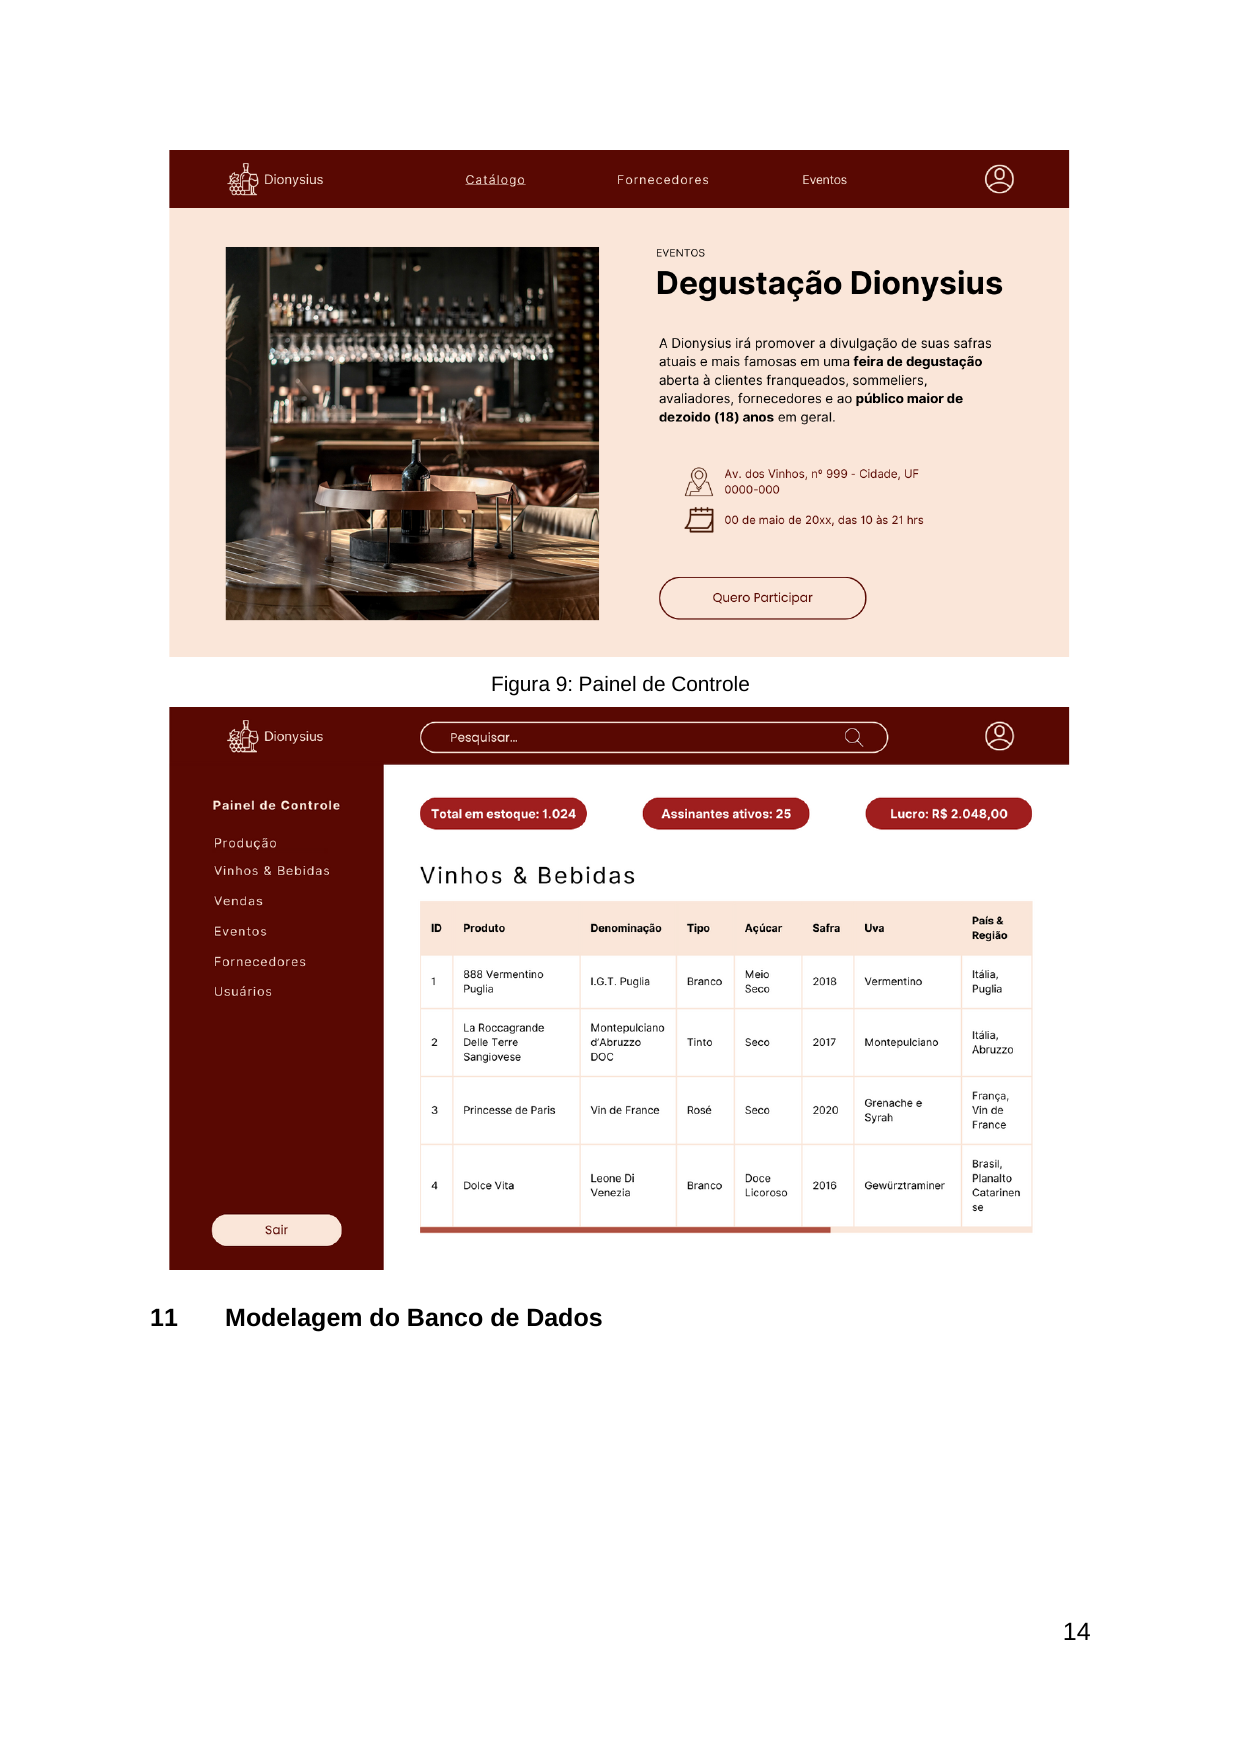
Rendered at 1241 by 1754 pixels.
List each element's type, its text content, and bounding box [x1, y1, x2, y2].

picture [169, 707, 1070, 1270]
subtitle Modelagem do Banco de Dados [150, 1303, 1091, 1332]
picture [169, 150, 1070, 657]
text Figura 9: Painel de Controle [150, 671, 1091, 695]
